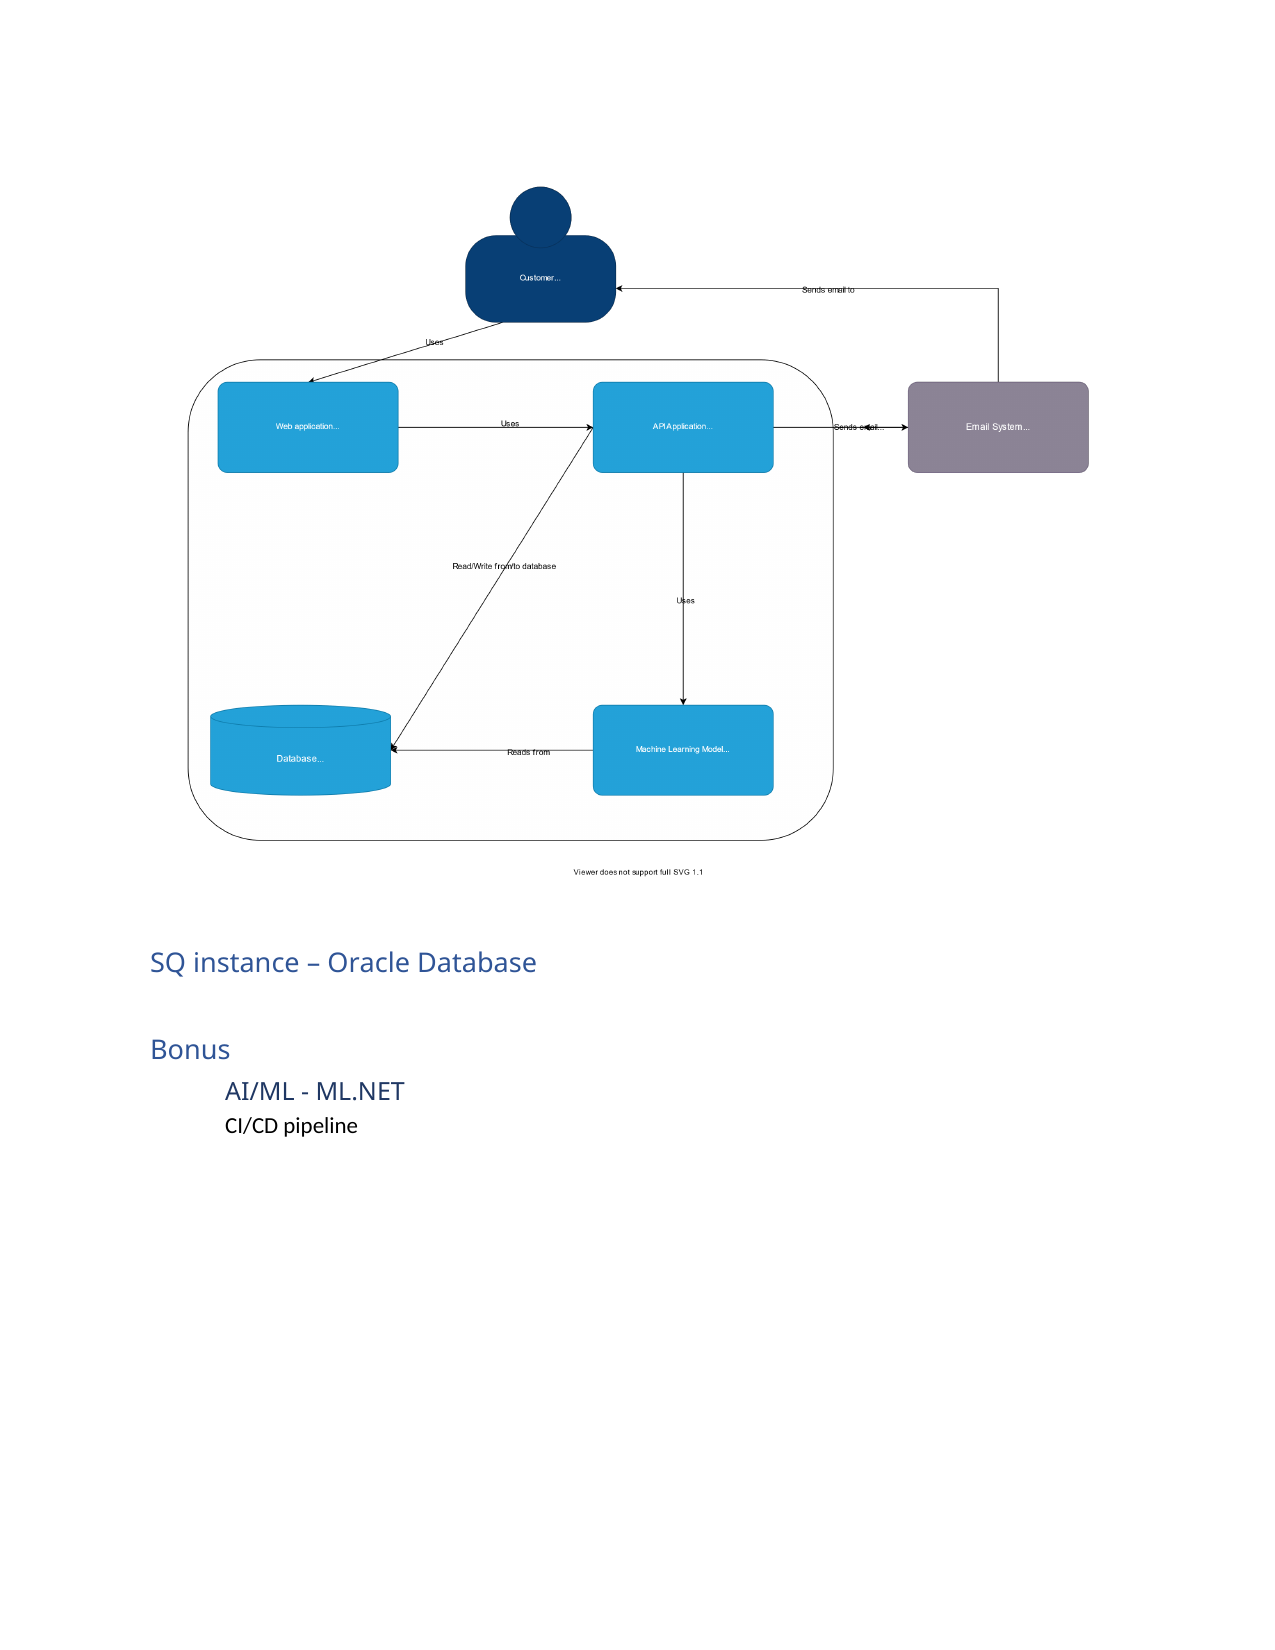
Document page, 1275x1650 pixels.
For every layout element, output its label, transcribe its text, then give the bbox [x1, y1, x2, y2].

subtitle Bonus [150, 1030, 1125, 1067]
text CI/CD pipeline [150, 1111, 1125, 1139]
picture [150, 150, 1125, 878]
subtitle AI/ML - ML.NET [150, 1074, 1125, 1108]
subtitle SQ instance – Oracle Database [150, 943, 1125, 980]
